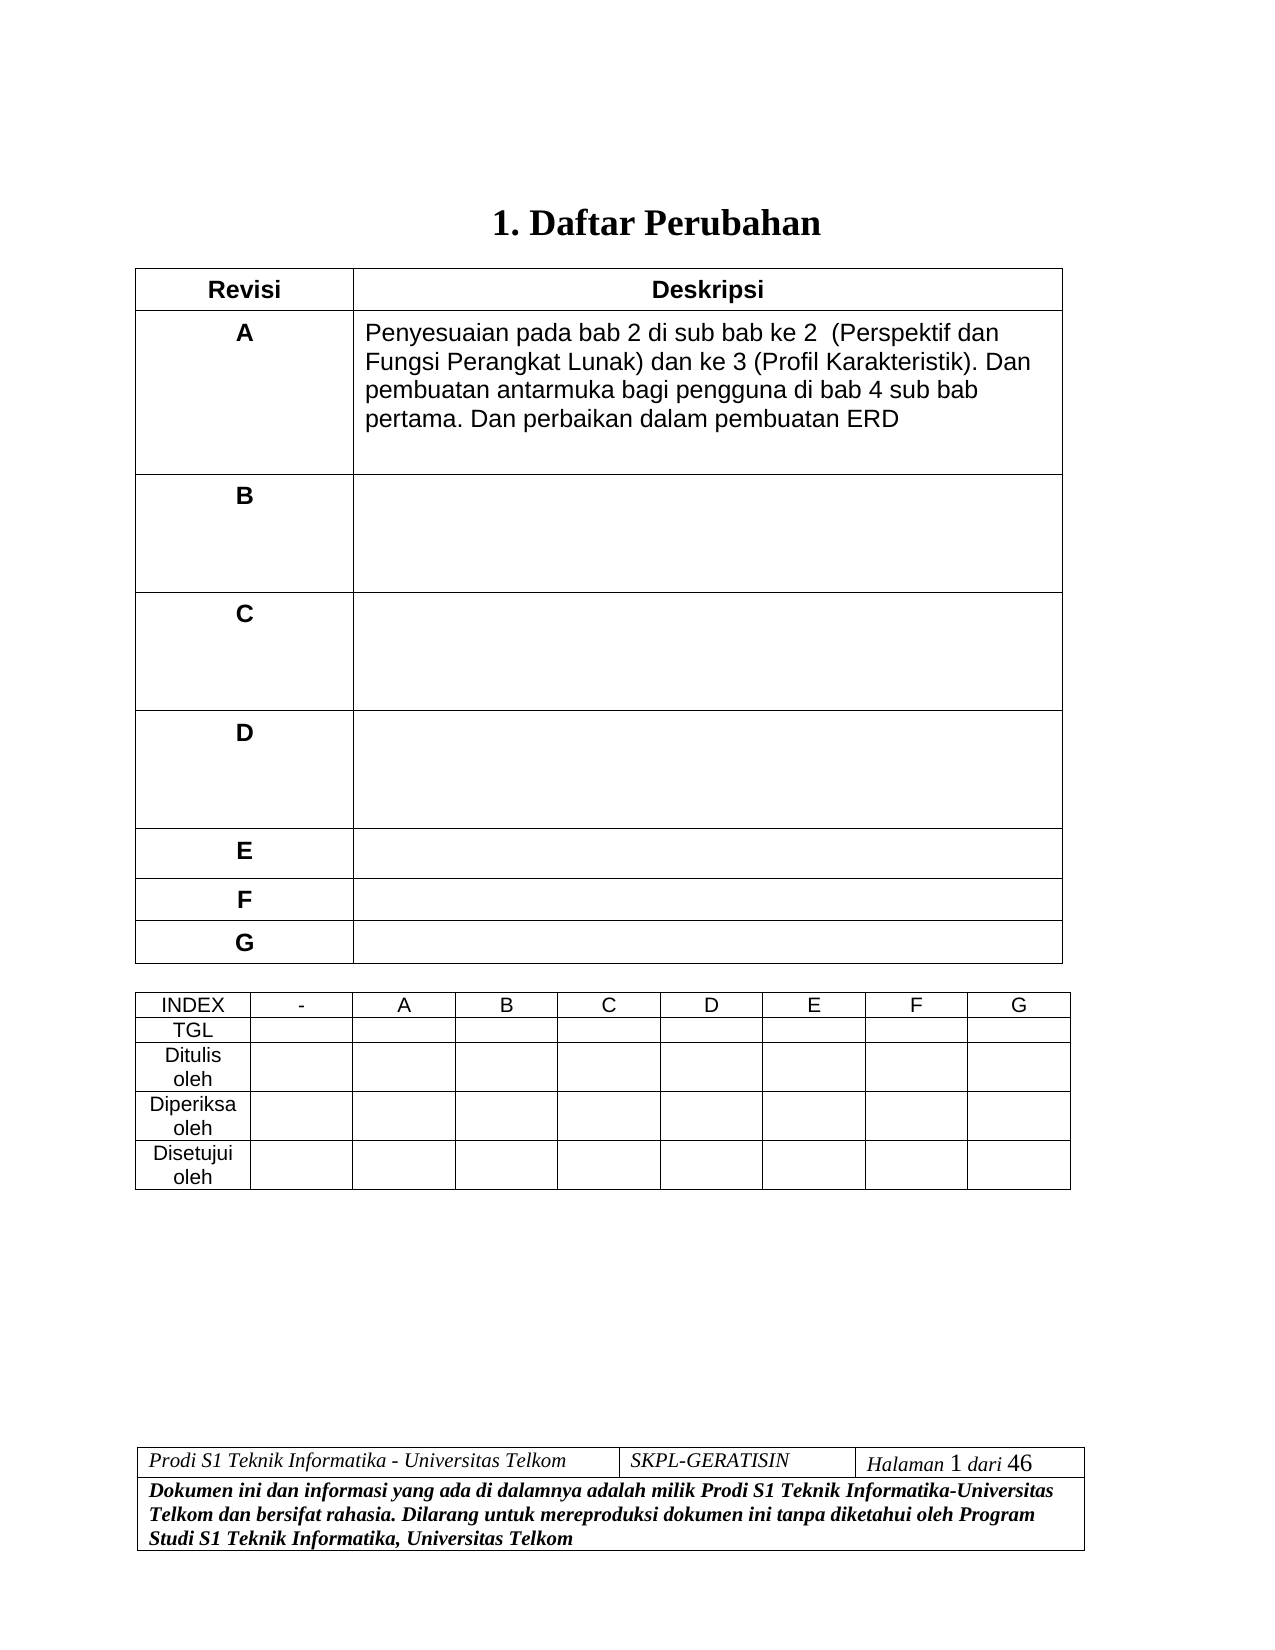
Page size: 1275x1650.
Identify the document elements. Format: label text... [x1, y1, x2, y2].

table_header - [251, 993, 352, 1017]
table_cell [763, 1141, 865, 1189]
table_cell [354, 921, 1062, 962]
table_cell [354, 879, 1062, 920]
table_cell [866, 1043, 967, 1091]
table_header A [353, 993, 455, 1017]
table_cell G [136, 921, 353, 962]
table_cell [251, 1043, 352, 1091]
table_header Revisi [136, 269, 353, 310]
table_cell A [136, 311, 353, 474]
table_cell [353, 1092, 455, 1140]
table_cell [866, 1141, 967, 1189]
table_cell [456, 1141, 557, 1189]
table_cell F [136, 879, 353, 920]
table_header F [866, 993, 967, 1017]
table_cell [456, 1018, 557, 1042]
table_cell [251, 1141, 352, 1189]
subtitle Daftar Perubahan [172, 200, 1140, 243]
table_cell [763, 1043, 865, 1091]
table_cell B [136, 475, 353, 592]
table_cell Diperiksa oleh [136, 1092, 250, 1140]
table_cell [353, 1043, 455, 1091]
table_cell [353, 1018, 455, 1042]
table_cell [968, 1092, 1070, 1140]
table_cell Disetujui oleh [136, 1141, 250, 1189]
table_cell [763, 1092, 865, 1140]
table_cell [968, 1043, 1070, 1091]
table_header D [661, 993, 762, 1017]
table_cell [866, 1018, 967, 1042]
table_cell C [136, 593, 353, 710]
table_cell TGL [136, 1018, 250, 1042]
table_cell [558, 1043, 660, 1091]
table_cell [968, 1141, 1070, 1189]
table_cell [661, 1018, 762, 1042]
table_cell [661, 1092, 762, 1140]
table_header INDEX [136, 993, 250, 1017]
table_cell Ditulis oleh [136, 1043, 250, 1091]
table_cell [354, 711, 1062, 828]
table_header G [968, 993, 1070, 1017]
table_cell [661, 1141, 762, 1189]
table_header E [763, 993, 865, 1017]
table_cell [456, 1043, 557, 1091]
table_cell [763, 1018, 865, 1042]
table_header C [558, 993, 660, 1017]
table_cell [456, 1092, 557, 1140]
table_header Deskripsi [354, 269, 1062, 310]
table_cell [661, 1043, 762, 1091]
table_cell [354, 475, 1062, 592]
table_cell [353, 1141, 455, 1189]
table_cell [558, 1092, 660, 1140]
table_cell [968, 1018, 1070, 1042]
table_cell [251, 1092, 352, 1140]
table_cell [354, 829, 1062, 878]
table_cell [354, 593, 1062, 710]
table_cell [558, 1141, 660, 1189]
table_cell D [136, 711, 353, 828]
table_cell E [136, 829, 353, 878]
table_cell [558, 1018, 660, 1042]
table_cell Penyesuaian pada bab 2 di sub bab ke 2 (Perspektif dan Fungsi Perangkat Lunak) dan ke 3 (Profil Karakteristik). Dan pembuatan antarmuka bagi pengguna di bab 4 sub bab pertama. Dan perbaikan dalam pembuatan ERD [354, 311, 1062, 474]
table_header B [456, 993, 557, 1017]
table_cell [251, 1018, 352, 1042]
table_cell [866, 1092, 967, 1140]
